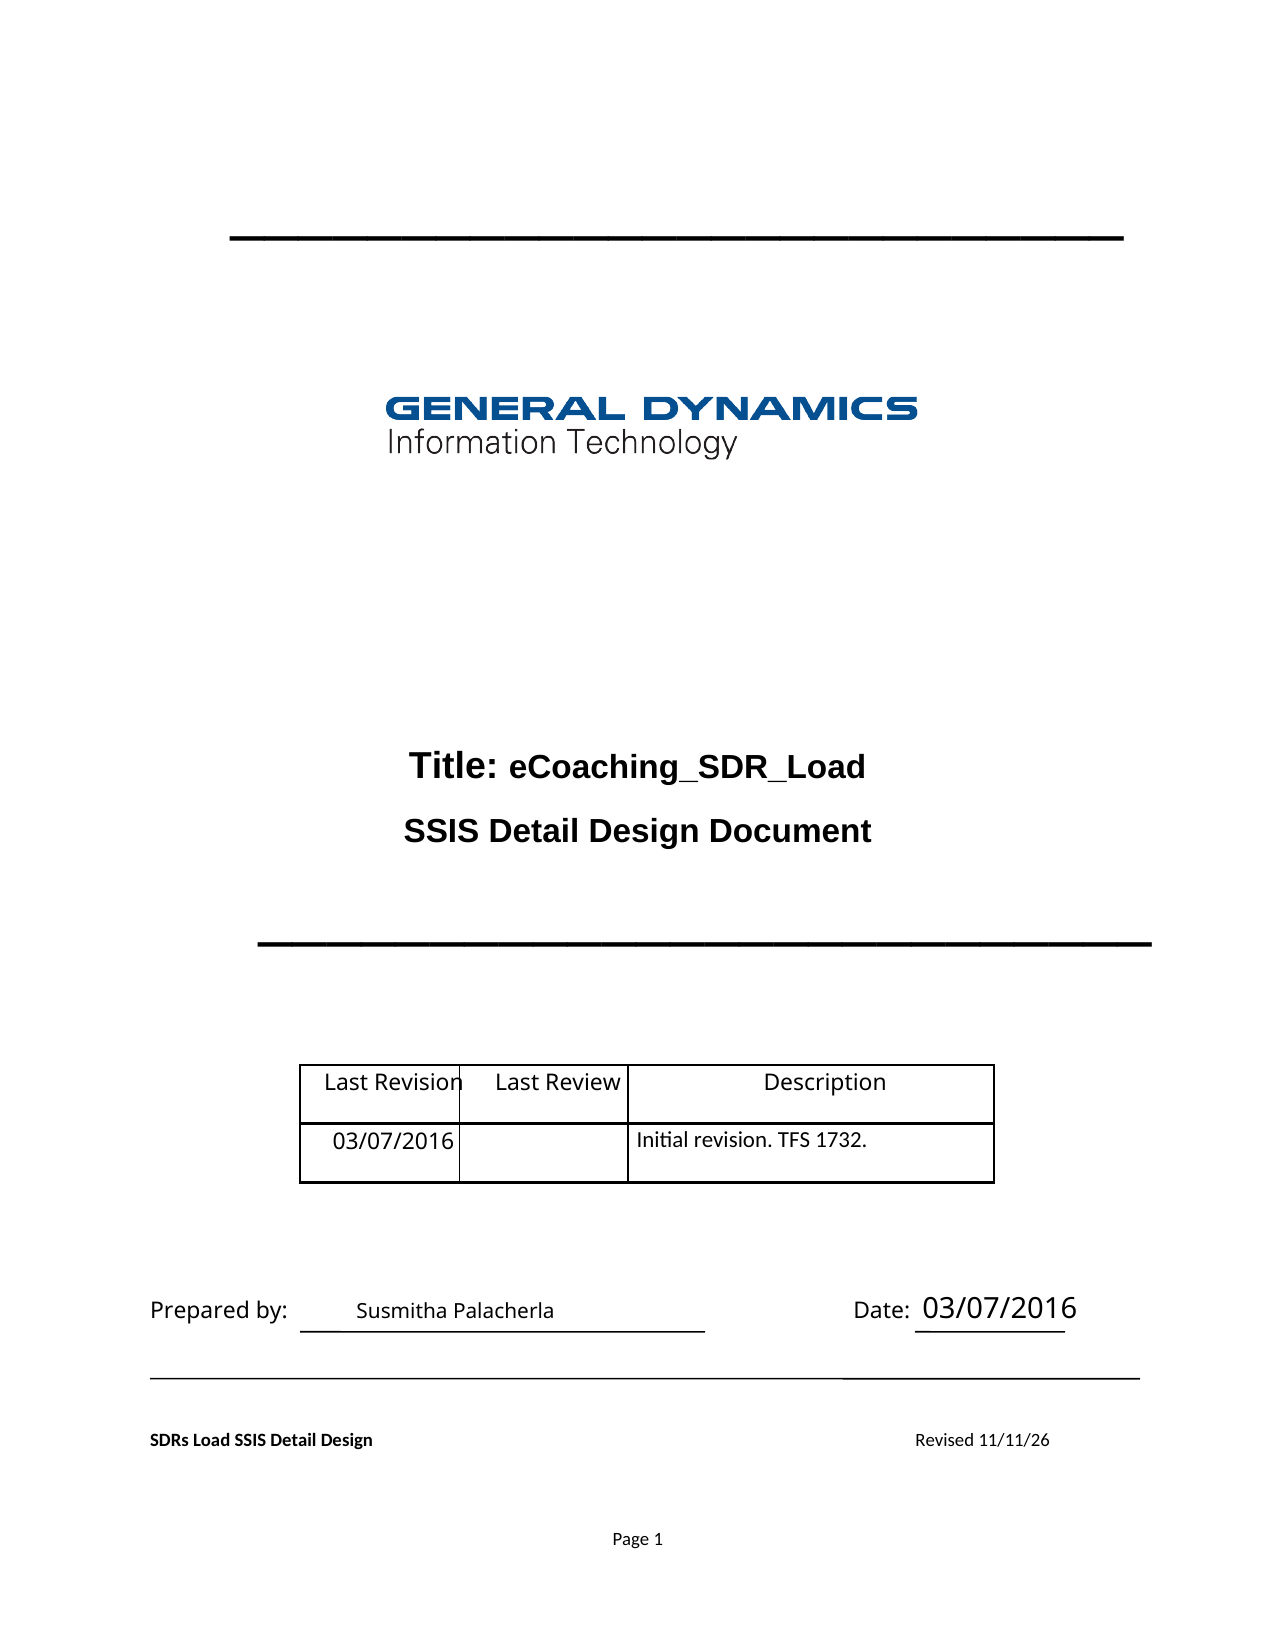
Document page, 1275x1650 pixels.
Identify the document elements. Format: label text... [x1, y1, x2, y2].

text SSIS Detail Design Document [150, 811, 1125, 850]
table_header Last Revision [301, 1066, 459, 1122]
table_header Description [629, 1066, 993, 1122]
title __________________________ [150, 856, 1153, 958]
table_header Last Review [460, 1066, 627, 1122]
table_cell 03/07/2016 [301, 1125, 459, 1181]
title __________________________ [150, 150, 1125, 252]
picture [337, 365, 966, 491]
table_cell [460, 1125, 627, 1181]
table_cell Initial revision. TFS 1732. [629, 1125, 993, 1181]
text Title: eCoaching_SDR_Load [150, 743, 1125, 786]
text Prepared by: Susmitha Palacherla Date: 03/07/2016 [150, 1287, 1153, 1327]
